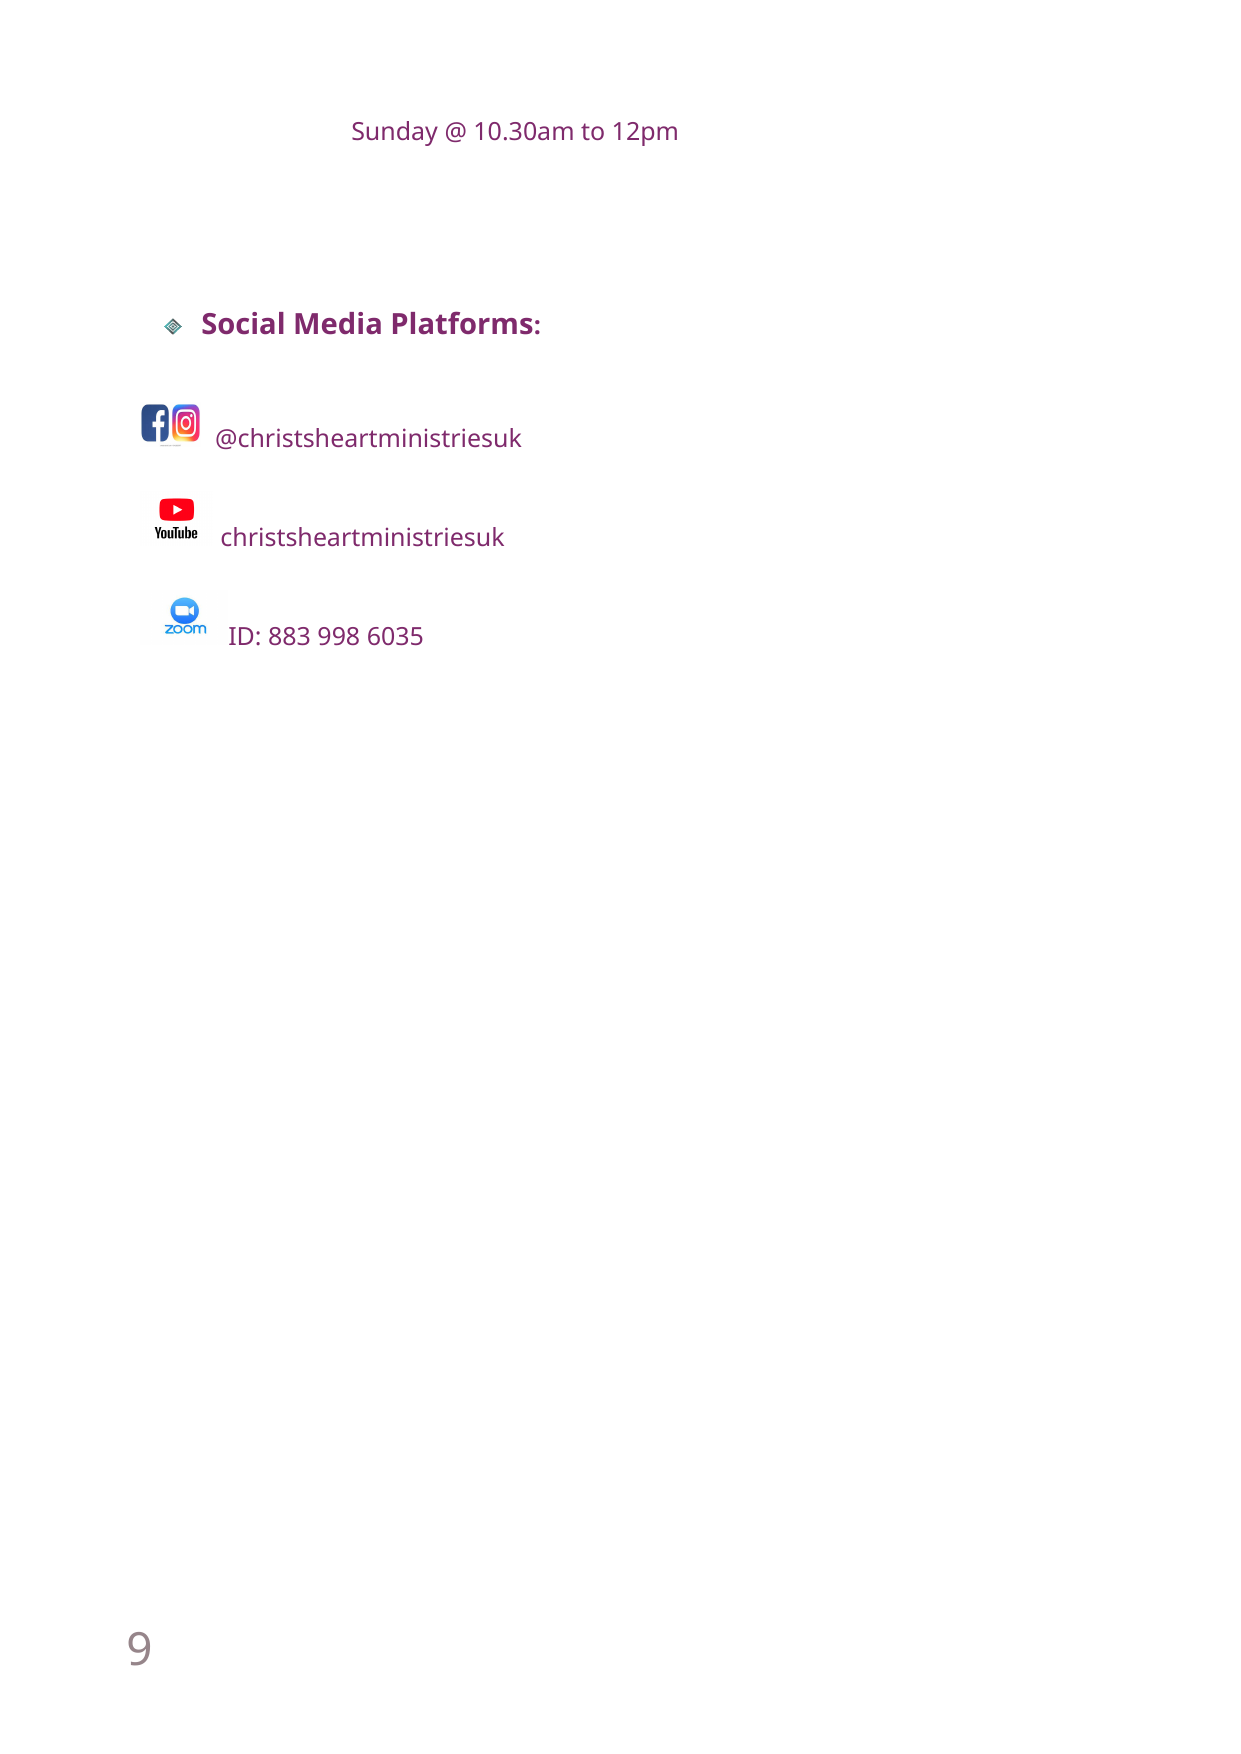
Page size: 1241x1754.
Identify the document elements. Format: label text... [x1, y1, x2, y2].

picture [140, 402, 201, 447]
picture [140, 590, 228, 645]
picture [140, 491, 213, 546]
list Social Media Platforms: [163, 304, 985, 343]
text Sunday @ 10.30am to 12pm [126, 114, 985, 148]
picture [164, 318, 182, 335]
